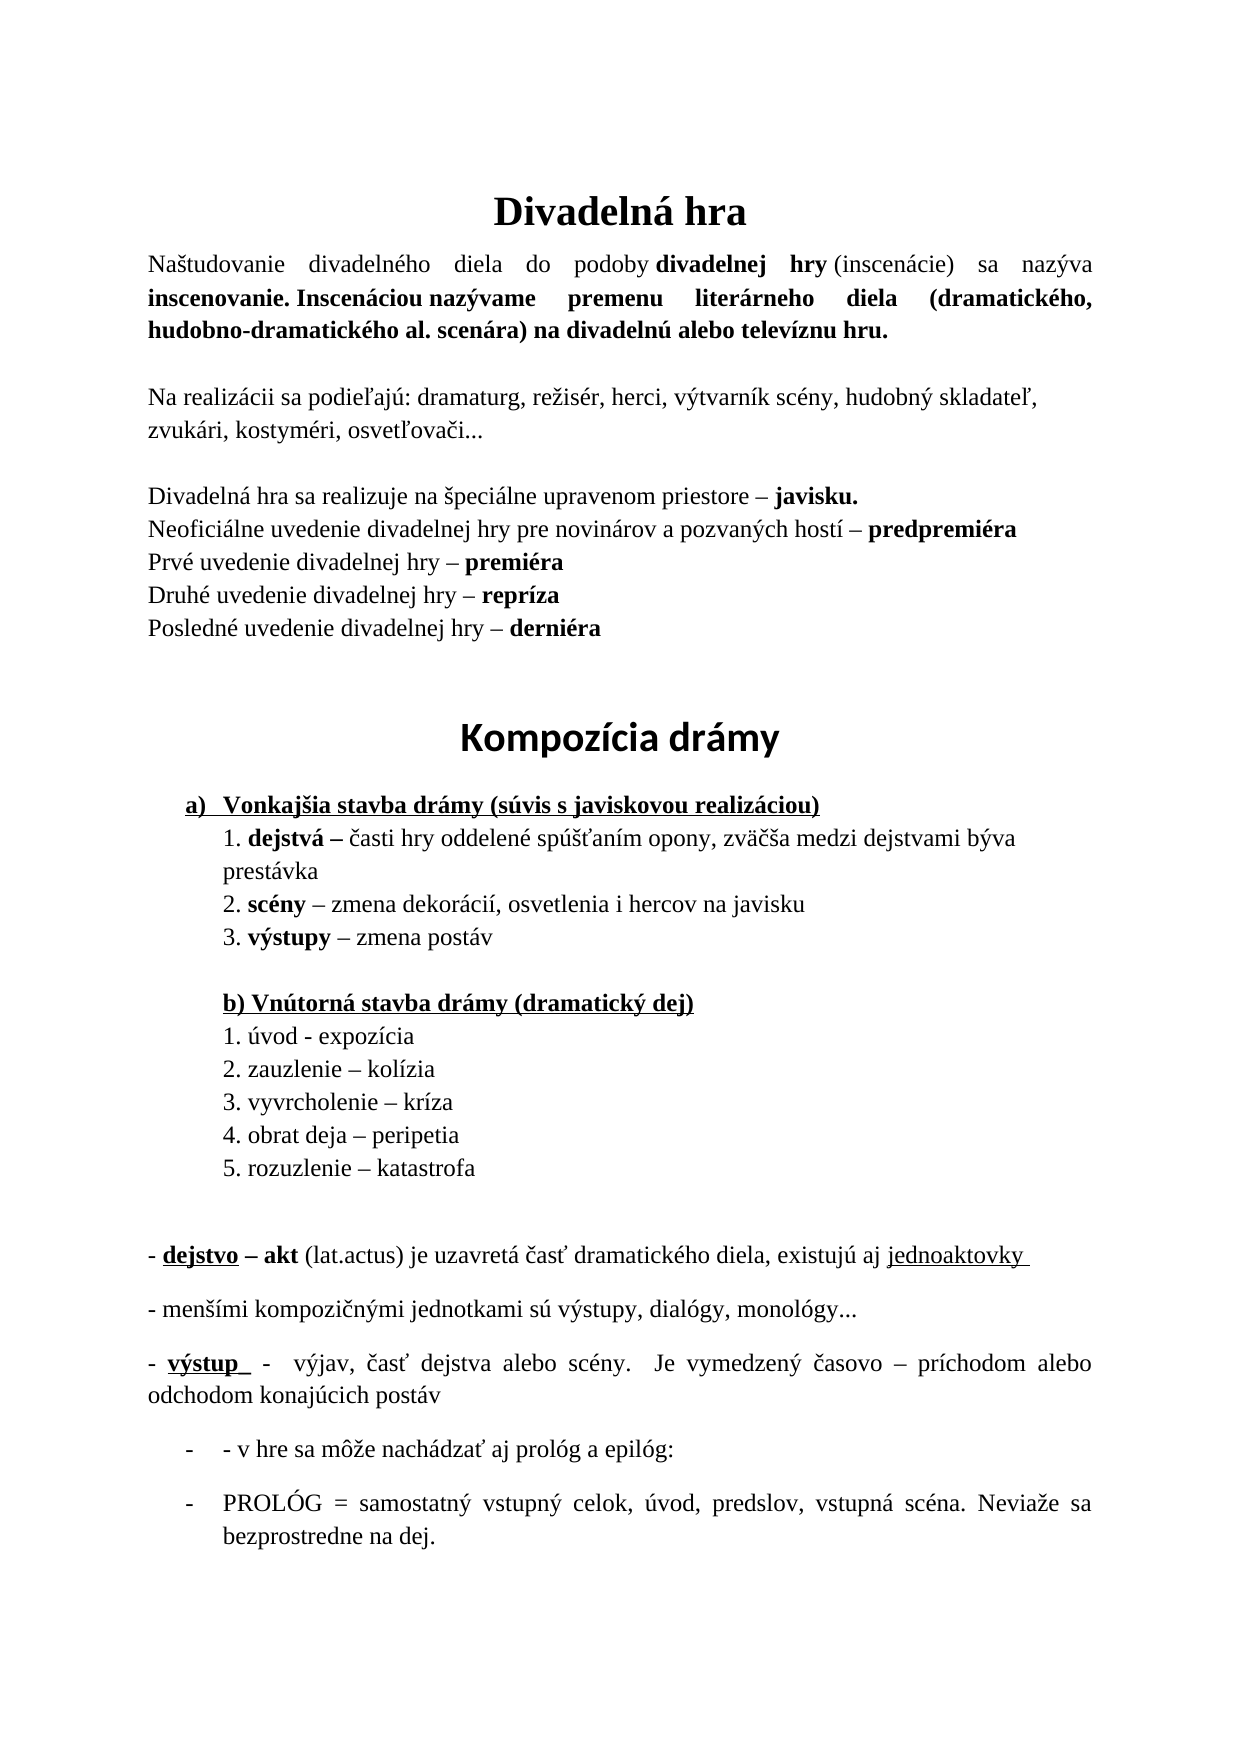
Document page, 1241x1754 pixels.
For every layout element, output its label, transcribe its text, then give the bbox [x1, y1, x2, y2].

text - menšími kompozičnými jednotkami sú výstupy, dialógy, monológy... [148, 1294, 1093, 1322]
text - výstup_ - výjav, časť dejstva alebo scény. Je vymedzený časovo – príchodom alebo odchodom konajúcich postáv [148, 1348, 1093, 1409]
list Vonkajšia stavba drámy (súvis s javiskovou realizáciou) 1. dejstvá – časti hry oddelené spúšťaním opony, zväčša medzi dejstvami býva prestávka 2. scény – zmena dekorácií, osvetlenia i hercov na javisku 3. výstupy – zmena postáv b) Vnútorná stavba drámy (dramatický dej) 1. úvod - expozícia 2. zauzlenie – kolízia 3. vyvrcholenie – kríza 4. obrat deja – peripetia 5. rozuzlenie – katastrofa [185, 790, 1093, 1182]
text Kompozícia drámy [148, 711, 1093, 761]
list - v hre sa môže nachádzať aj prológ a epilóg: [185, 1434, 1093, 1463]
text - dejstvo – akt (lat.actus) je uzavretá časť dramatického diela, existujú aj jednoaktovky [148, 1207, 1093, 1269]
text Naštudovanie divadelného diela do podoby divadelnej hry (inscenácie) sa nazýva inscenovanie. Inscenáciou nazývame premenu literárneho diela (dramatického, hudobno-dramatického al. scenára) na divadelnú alebo televíznu hru. [148, 249, 1093, 283]
list PROLÓG = samostatný vstupný celok, úvod, predslov, vstupná scéna. Neviaže sa bezprostredne na dej. [185, 1488, 1093, 1550]
text Divadelná hra [148, 187, 1093, 234]
text Na realizácii sa podieľajú: dramaturg, režisér, herci, výtvarník scény, hudobný skladateľ, zvukári, kostyméri, osvetľovači... Divadelná hra sa realizuje na špeciálne upravenom priestore – javisku. Neoficiálne uvedenie divadelnej hry pre novinárov a pozvaných hostí – predpremiéra Prvé uvedenie divadelnej hry – premiéra Druhé uvedenie divadelnej hry – repríza Posledné uvedenie divadelnej hry – derniéra [148, 382, 1093, 706]
text Naštudovanie divadelného diela do podoby divadelnej hry (inscenácie) sa nazýva inscenovanie. Inscenáciou nazývame premenu literárneho diela (dramatického, hudobno-dramatického al. scenára) na divadelnú alebo televíznu hru. [148, 311, 1093, 344]
